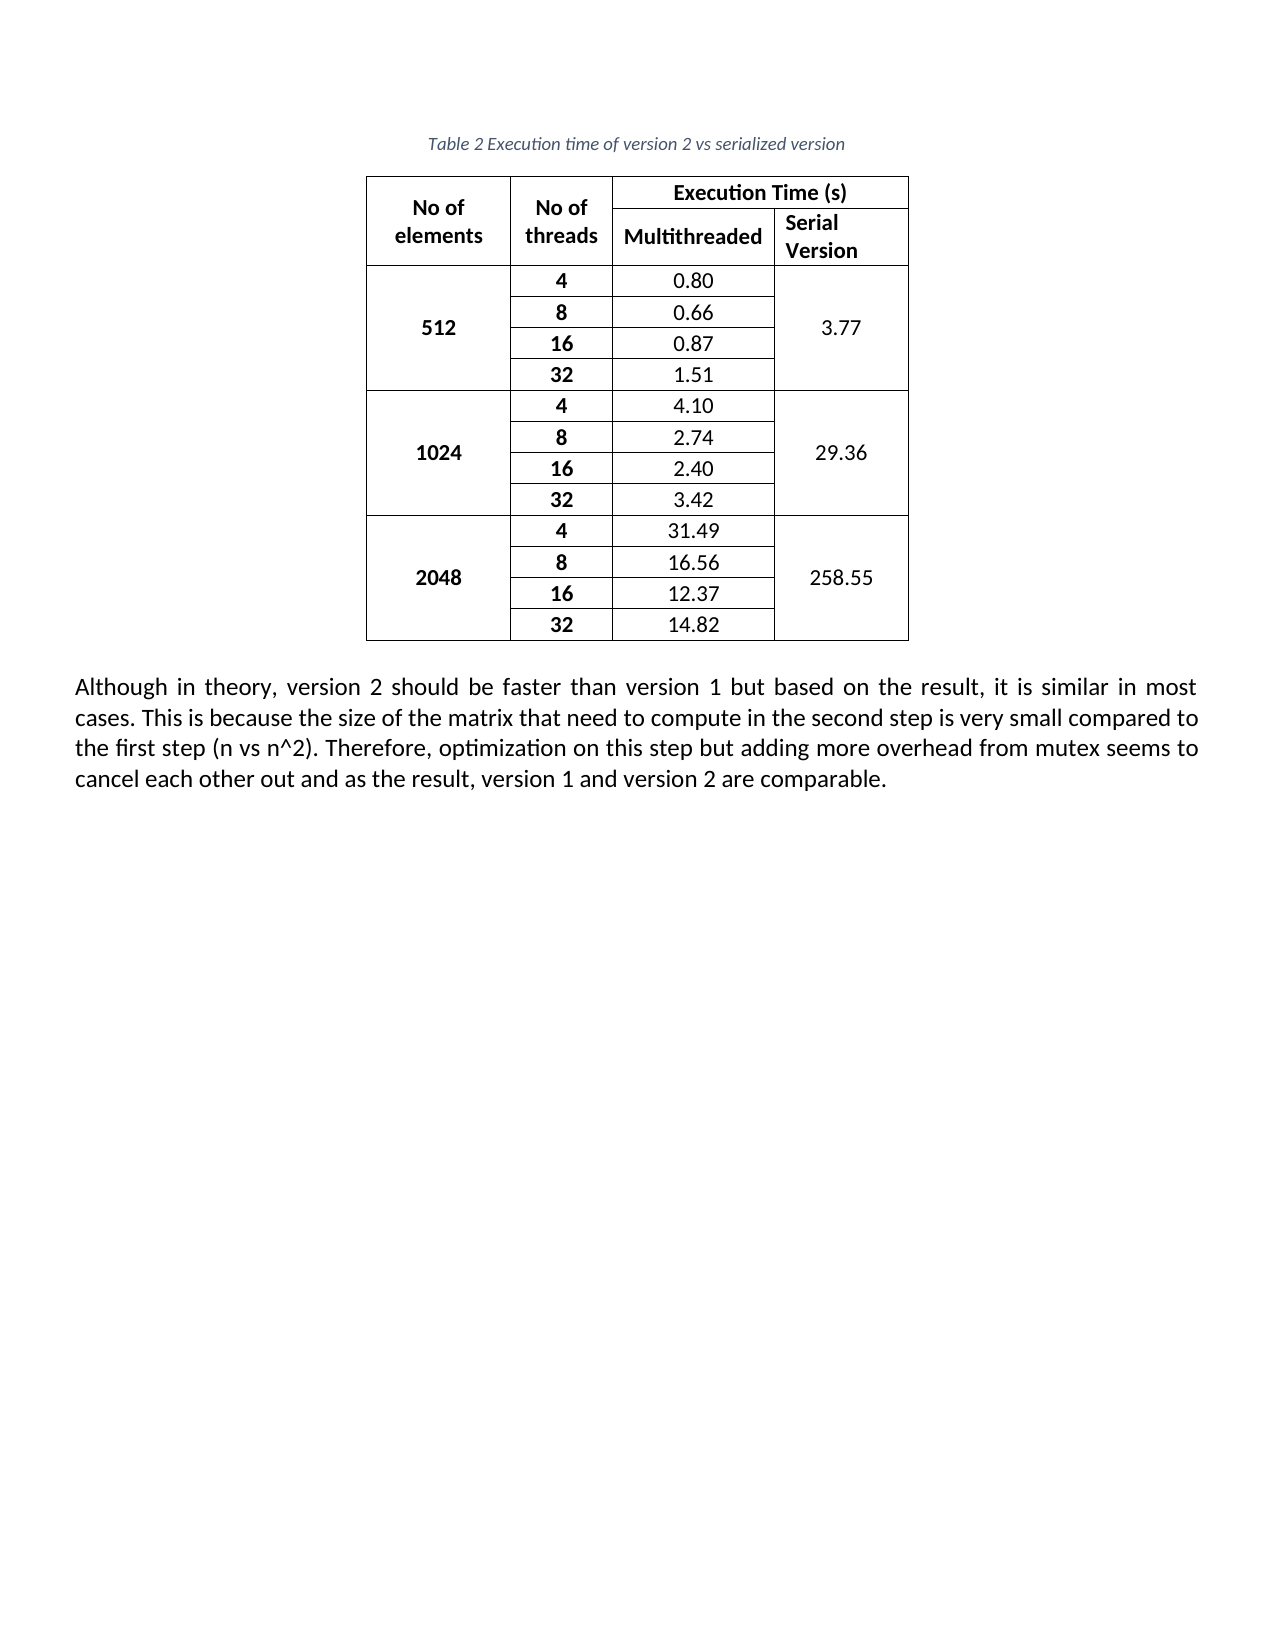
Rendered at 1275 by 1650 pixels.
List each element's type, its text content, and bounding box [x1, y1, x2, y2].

table_cell 1024 [367, 391, 510, 514]
text Table 2 Execution time of version 2 vs serialized version [75, 132, 1200, 155]
table_cell Multithreaded [613, 209, 774, 264]
table_header No of elements [367, 177, 510, 264]
table_cell 2.74 [613, 422, 774, 452]
table_cell 4.10 [613, 391, 774, 421]
table_cell 8 [511, 297, 612, 327]
table_cell 2048 [367, 516, 510, 639]
table_cell 16 [511, 453, 612, 483]
table_cell 16.56 [613, 547, 774, 577]
table_cell 16 [511, 328, 612, 358]
table_cell 0.66 [613, 297, 774, 327]
table_cell 0.80 [613, 266, 774, 296]
table_header No of threads [511, 177, 612, 264]
table_cell 29.36 [775, 391, 908, 514]
table_cell Serial Version [775, 209, 908, 264]
table_cell 3.42 [613, 484, 774, 514]
table_cell 1.51 [613, 359, 774, 389]
text Although in theory, version 2 should be faster than version 1 but based on the result, it is similar in most cases. This is because the size of the matrix that need to compute in the second step is very small compared to the first step (n vs n^2). Therefore, optimization on this step but adding more overhead from mutex seems to cancel each other out and as the result, version 1 and version 2 are comparable. [75, 671, 1200, 793]
table_cell 14.82 [613, 609, 774, 639]
table_header Execution Time (s) [613, 177, 908, 207]
table_cell 2.40 [613, 453, 774, 483]
table_cell 32 [511, 484, 612, 514]
table_cell 258.55 [775, 516, 908, 639]
table_cell 3.77 [775, 266, 908, 389]
table_cell 16 [511, 578, 612, 608]
table_cell 12.37 [613, 578, 774, 608]
table_cell 4 [511, 391, 612, 421]
table_cell 8 [511, 547, 612, 577]
table_cell 8 [511, 422, 612, 452]
table_cell 4 [511, 516, 612, 546]
table_cell 512 [367, 266, 510, 389]
table_cell 0.87 [613, 328, 774, 358]
table_cell 32 [511, 359, 612, 389]
table_cell 31.49 [613, 516, 774, 546]
table_cell 4 [511, 266, 612, 296]
table_cell 32 [511, 609, 612, 639]
